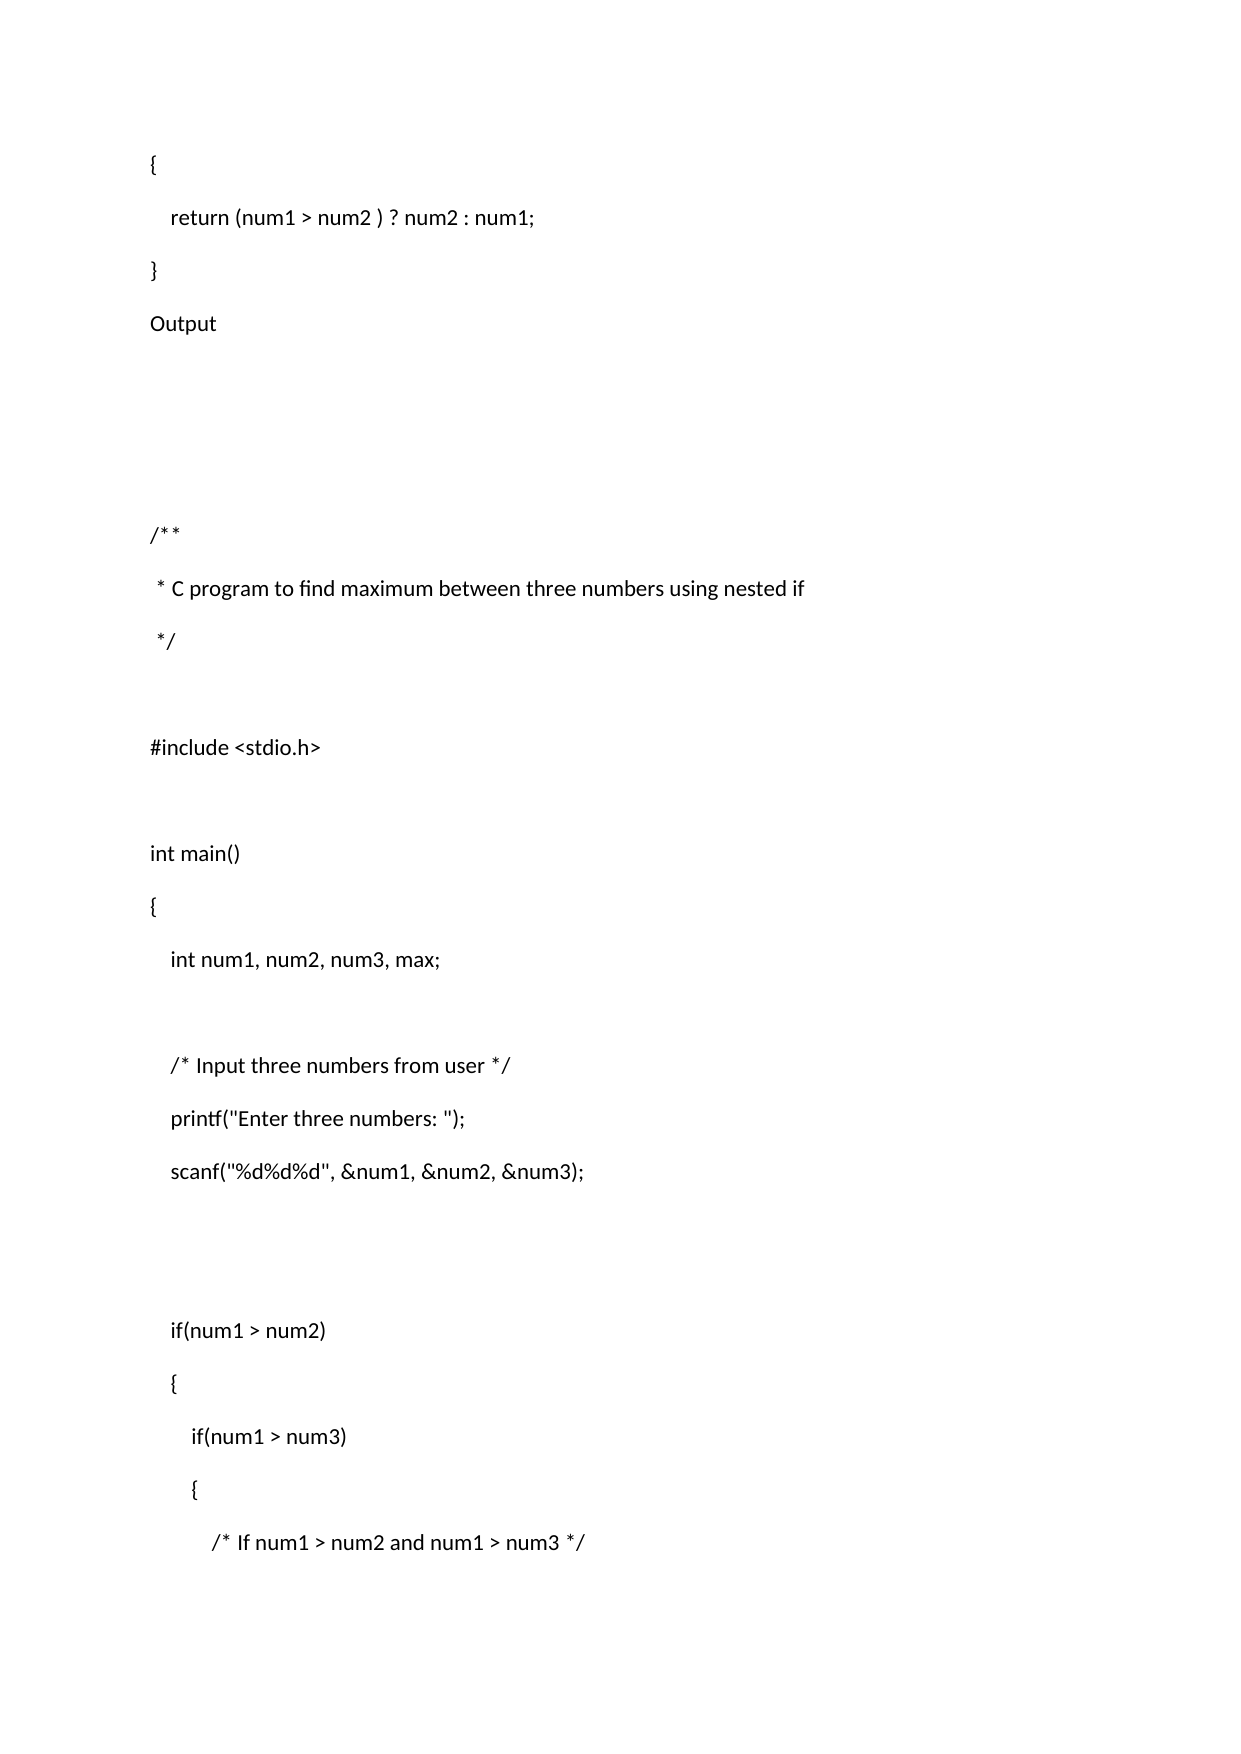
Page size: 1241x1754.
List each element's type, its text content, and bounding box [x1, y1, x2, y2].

text #include <stdio.h> [150, 733, 1090, 761]
text { [150, 1476, 1090, 1503]
text if(num1 > num2) [150, 1316, 1090, 1344]
text int main() [150, 839, 1090, 867]
text printf("Enter three numbers: "); [150, 1104, 1090, 1132]
text Output [150, 309, 1090, 337]
text */ [150, 627, 1090, 655]
text /* Input three numbers from user */ [150, 1051, 1090, 1079]
text int num1, num2, num3, max; [150, 945, 1090, 973]
text /* If num1 > num2 and num1 > num3 */ [150, 1528, 1090, 1557]
text scanf("%d%d%d", &num1, &num2, &num3); [150, 1157, 1090, 1185]
text return (num1 > num2 ) ? num2 : num1; [150, 203, 1090, 231]
text { [150, 1369, 1090, 1397]
text { [150, 150, 1090, 178]
text * C program to find maximum between three numbers using nested if [150, 574, 1090, 602]
text { [150, 892, 1090, 920]
text } [150, 256, 1090, 284]
text /** [150, 521, 1090, 549]
text if(num1 > num3) [150, 1422, 1090, 1451]
